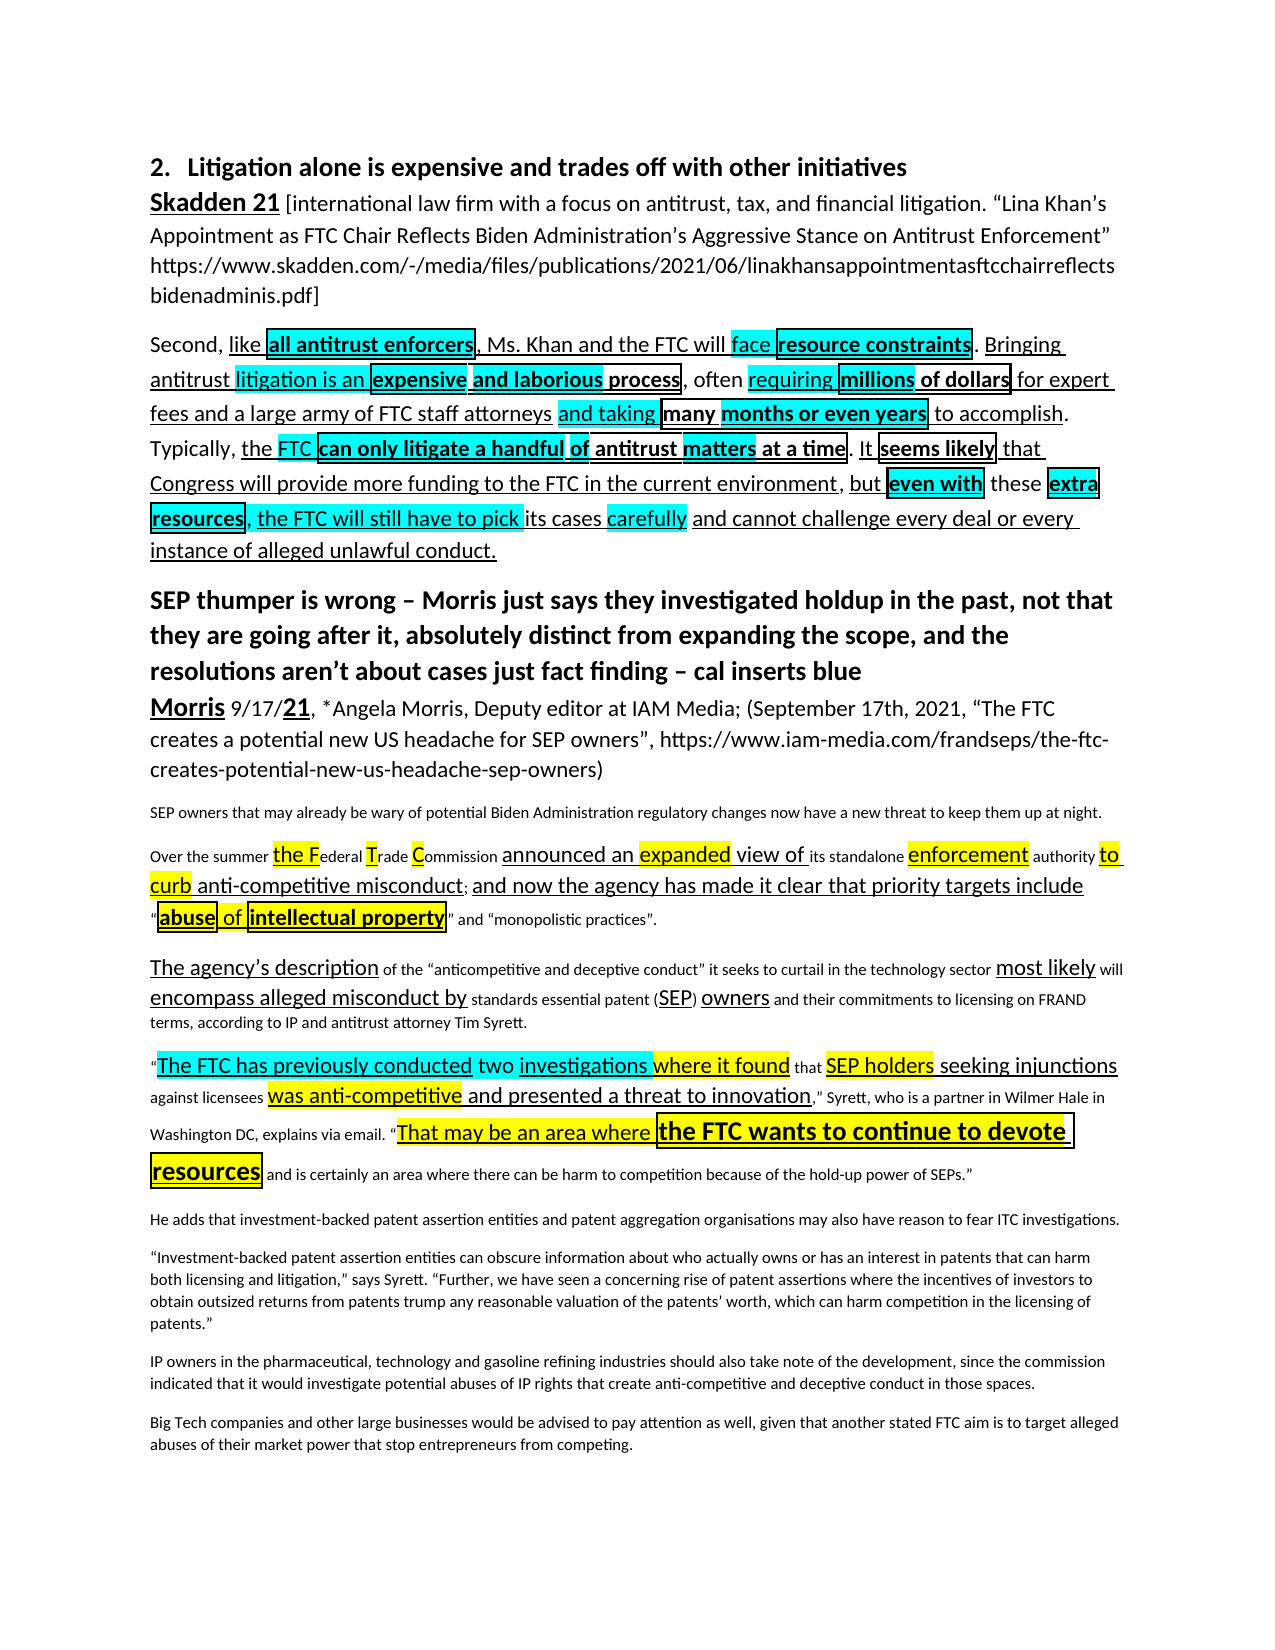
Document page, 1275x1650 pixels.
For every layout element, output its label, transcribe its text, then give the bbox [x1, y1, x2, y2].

text Second, like all antitrust enforcers, Ms. Khan and the FTC will face resource constraints. Bringing antitrust litigation is an expensive and laborious process, often requiring millions of dollars for expert fees and a large army of FTC staff attorneys and taking many months or even years to accomplish. Typically, the FTC can only litigate a handful of antitrust matters at a time. It seems likely that Congress will provide more funding to the FTC in the current environment, but even with these extra resources, the FTC will still have to pick its cases carefully and cannot challenge every deal or every instance of alleged unlawful conduct. [150, 328, 1125, 564]
text IP owners in the pharmaceutical, technology and gasoline refining industries should also take note of the development, since the commission indicated that it would investigate potential abuses of IP rights that create anti-competitive and deceptive conduct in those spaces. [150, 1352, 1125, 1394]
subtitle SEP thumper is wrong – Morris just says they investigated holdup in the past, not that they are going after it, absolutely distinct from expanding the scope, and the resolutions aren’t about cases just fact finding – cal inserts blue [150, 583, 1125, 687]
text Morris 9/17/21, *Angela Morris, Deputy editor at IAM Media; (September 17th, 2021, “The FTC creates a potential new US headache for SEP owners”, https://www.iam-media.com/frandseps/the-ftc-creates-potential-new-us-headache-sep-owners) [150, 690, 1125, 783]
text Skadden 21 [international law firm with a focus on antitrust, tax, and financial litigation. “Lina Khan’s Appointment as FTC Chair Reflects Biden Administration’s Aggressive Stance on Antitrust Enforcement” https://www.skadden.com/-/media/files/publications/2021/06/linakhansappointmentasftcchairreflectsbidenadminis.pdf] [150, 186, 1125, 309]
text The agency’s description of the “anticompetitive and deceptive conduct” it seeks to curtail in the technology sector most likely will encompass alleged misconduct by standards essential patent (SEP) owners and their commitments to licensing on FRAND terms, according to IP and antitrust attorney Tim Syrett. [150, 953, 1125, 1033]
subtitle Litigation alone is expensive and trades off with other initiatives [150, 150, 1125, 183]
text SEP owners that may already be wary of potential Biden Administration regulatory changes now have a new threat to keep them up at night. [150, 802, 1125, 822]
text Over the summer the Federal Trade Commission announced an expanded view of its standalone enforcement authority to curb anti-competitive misconduct; and now the agency has made it clear that priority targets include “abuse of intellectual property” and “monopolistic practices”. [150, 841, 1125, 933]
text “Investment-backed patent assertion entities can obscure information about who actually owns or has an interest in patents that can harm both licensing and litigation,” says Syrett. “Further, we have seen a concerning rise of patent assertions where the incentives of investors to obtain outsized returns from patents trump any reasonable valuation of the patents’ worth, which can harm competition in the licensing of patents.” [150, 1247, 1125, 1333]
text “The FTC has previously conducted two investigations where it found that SEP holders seeking injunctions against licensees was anti-competitive and presented a threat to innovation,” Syrett, who is a partner in Wilmer Hale in Washington DC, explains via email. “That may be an area where the FTC wants to continue to devote resources and is certainly an area where there can be harm to competition because of the hold-up power of SEPs.” [150, 1051, 1125, 1189]
text He adds that investment-backed patent assertion entities and patent aggregation organisations may also have reason to fear ITC investigations. [150, 1209, 1125, 1229]
text Big Tech companies and other large businesses would be advised to pay attention as well, given that another stated FTC aim is to target alleged abuses of their market power that stop entrepreneurs from competing. [150, 1412, 1125, 1454]
